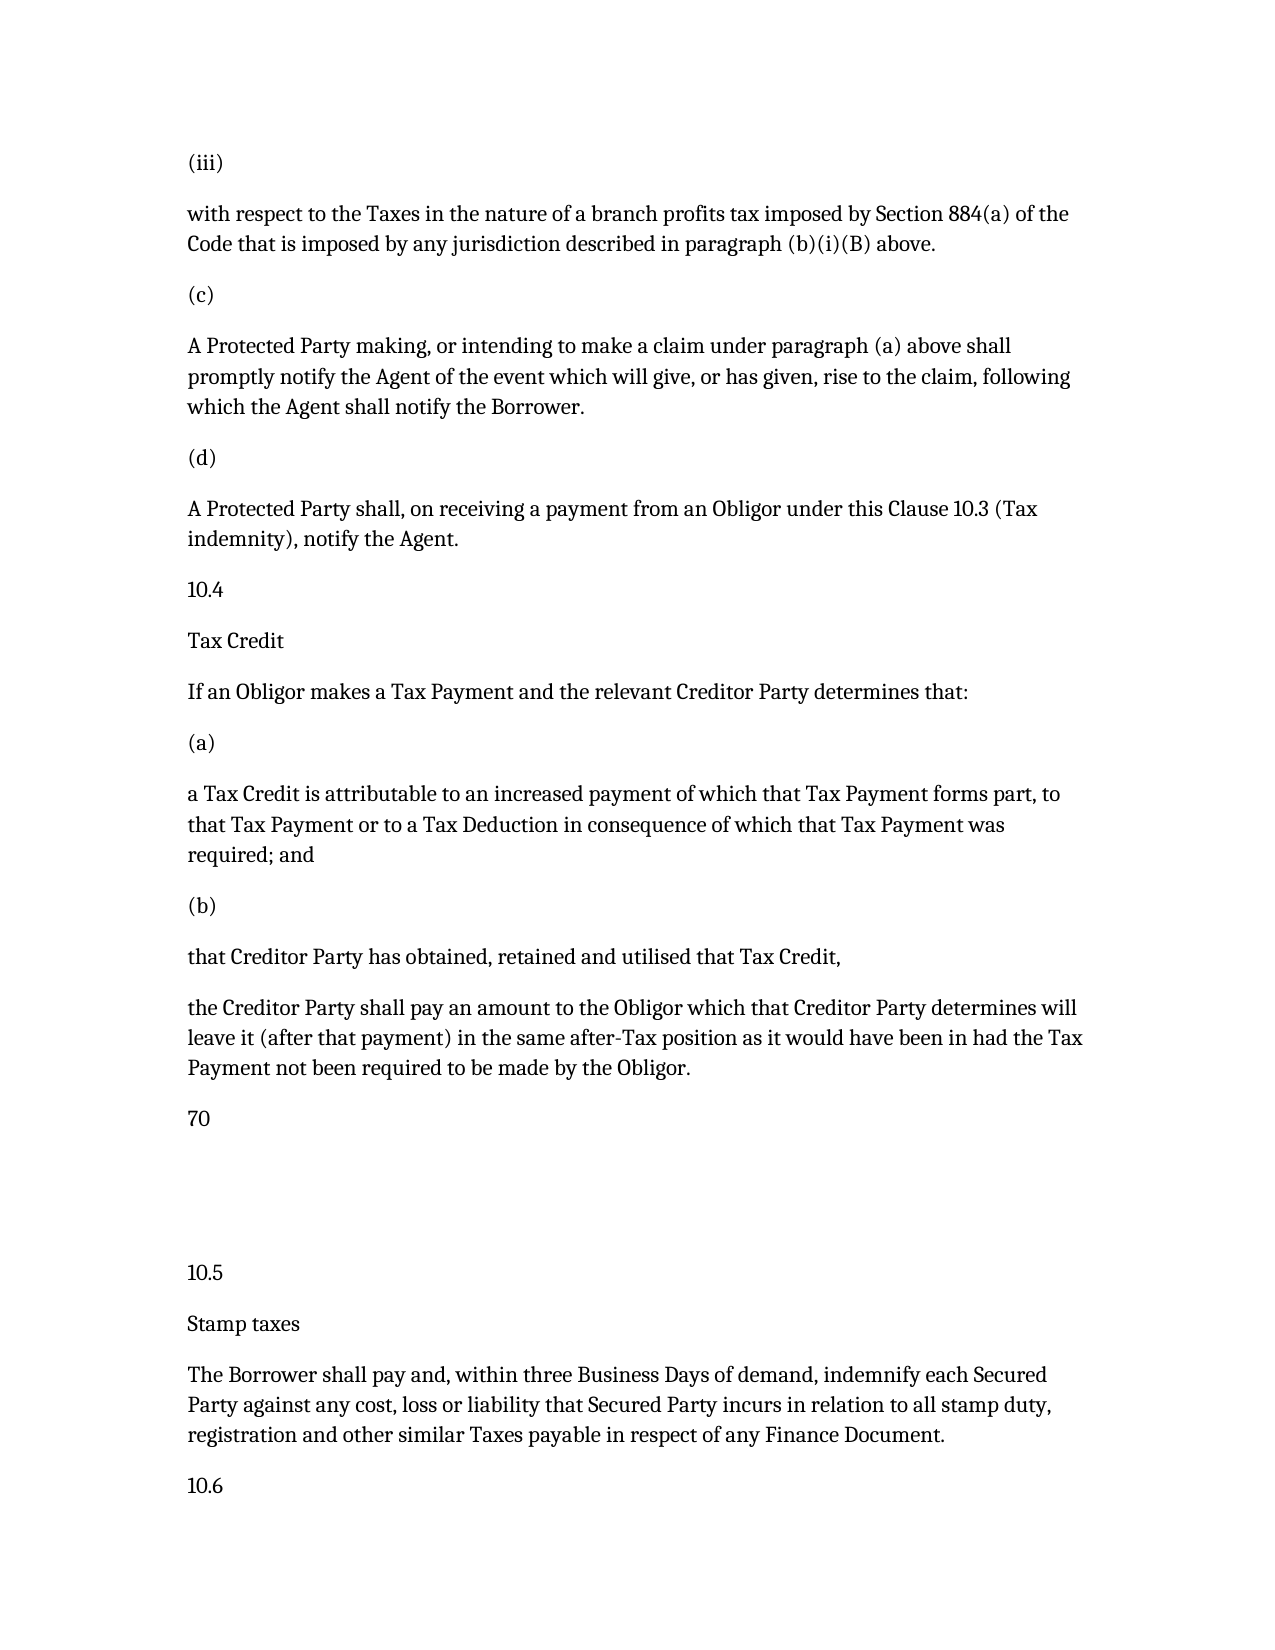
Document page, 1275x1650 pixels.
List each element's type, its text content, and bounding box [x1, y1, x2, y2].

text 10.6 [187, 1473, 1087, 1499]
text A Protected Party making, or intending to make a claim under paragraph (a) above shall promptly notify the Agent of the event which will give, or has given, rise to the claim, following which the Agent shall notify the Borrower. [187, 333, 1087, 420]
text 70 [187, 1106, 1087, 1133]
text 10.4 [187, 577, 1087, 603]
text (a) [187, 730, 1087, 757]
text the Creditor Party shall pay an amount to the Obligor which that Creditor Party determines will leave it (after that payment) in the same after-Tax position as it would have been in had the Tax Payment not been required to be made by the Obligor. [187, 995, 1087, 1082]
text A Protected Party shall, on receiving a payment from an Obligor under this Clause 10.3 (Tax indemnity), notify the Agent. [187, 496, 1087, 552]
text 10.5 [187, 1259, 1087, 1286]
text (b) [187, 893, 1087, 919]
text that Creditor Party has obtained, retained and utilised that Tax Credit, [187, 944, 1087, 970]
text If an Obligor makes a Tax Payment and the relevant Creditor Party determines that: [187, 679, 1087, 706]
text (d) [187, 445, 1087, 471]
text with respect to the Taxes in the nature of a branch profits tax imposed by Section 884(a) of the Code that is imposed by any jurisdiction described in paragraph (b)(i)(B) above. [187, 201, 1087, 258]
text The Borrower shall pay and, within three Business Days of demand, indemnify each Secured Party against any cost, loss or liability that Secured Party incurs in relation to all stamp duty, registration and other similar Taxes payable in respect of any Finance Document. [187, 1361, 1087, 1448]
text Stamp taxes [187, 1310, 1087, 1337]
text Tax Credit [187, 628, 1087, 654]
text (iii) [187, 150, 1087, 176]
text a Tax Credit is attributable to an increased payment of which that Tax Payment forms part, to that Tax Payment or to a Tax Deduction in consequence of which that Tax Payment was required; and [187, 781, 1087, 868]
text (c) [187, 282, 1087, 309]
